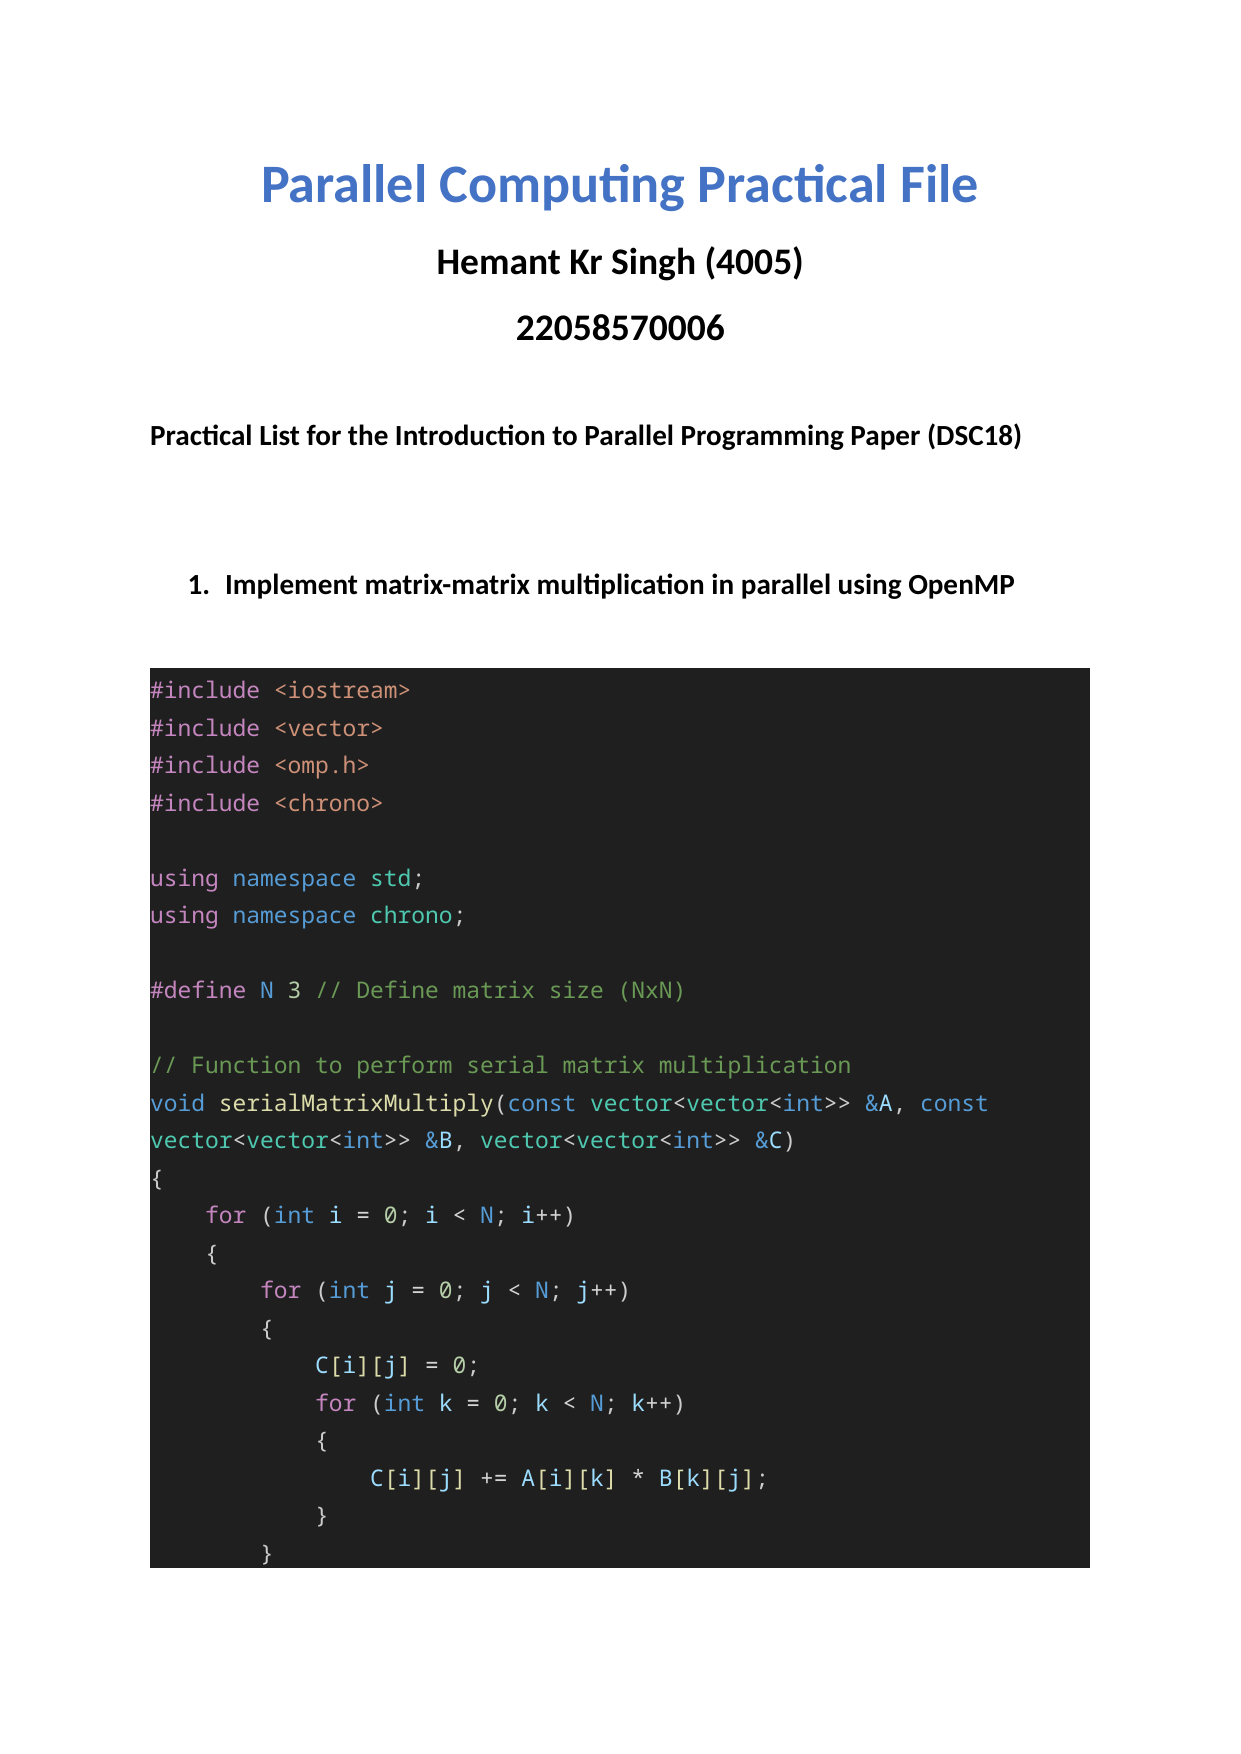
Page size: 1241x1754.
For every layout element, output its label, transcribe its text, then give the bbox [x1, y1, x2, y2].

text 22058570006 [150, 304, 1090, 350]
text #include <omp.h> [150, 743, 1090, 781]
text Hemant Kr Singh (4005) [150, 238, 1090, 284]
text C[i][j] += A[i][k] * B[k][j]; [150, 1456, 1090, 1493]
text void serialMatrixMultiply(const vector<vector<int>> &A, const vector<vector<int>> &B, vector<vector<int>> &C) [150, 1081, 1090, 1156]
text } [150, 1493, 1090, 1531]
text { [150, 1231, 1090, 1268]
text for (int i = 0; i < N; i++) [150, 1193, 1090, 1231]
text Practical List for the Introduction to Parallel Programming Paper (DSC18) [150, 417, 1090, 453]
text { [150, 1418, 1090, 1456]
text #include <vector> [150, 706, 1090, 743]
text { [150, 1156, 1090, 1193]
text using namespace std; [150, 856, 1090, 893]
text { [150, 1306, 1090, 1343]
text } [150, 1531, 1090, 1568]
text #include <iostream> [150, 668, 1090, 706]
list Implement matrix-matrix multiplication in parallel using OpenMP [187, 566, 1090, 602]
text Parallel Computing Practical File [150, 150, 1090, 216]
text #define N 3 // Define matrix size (NxN) [150, 968, 1090, 1006]
text for (int j = 0; j < N; j++) [150, 1268, 1090, 1306]
text #include <chrono> [150, 781, 1090, 818]
text using namespace chrono; [150, 893, 1090, 931]
text C[i][j] = 0; [150, 1343, 1090, 1381]
text // Function to perform serial matrix multiplication [150, 1043, 1090, 1081]
text for (int k = 0; k < N; k++) [150, 1381, 1090, 1418]
